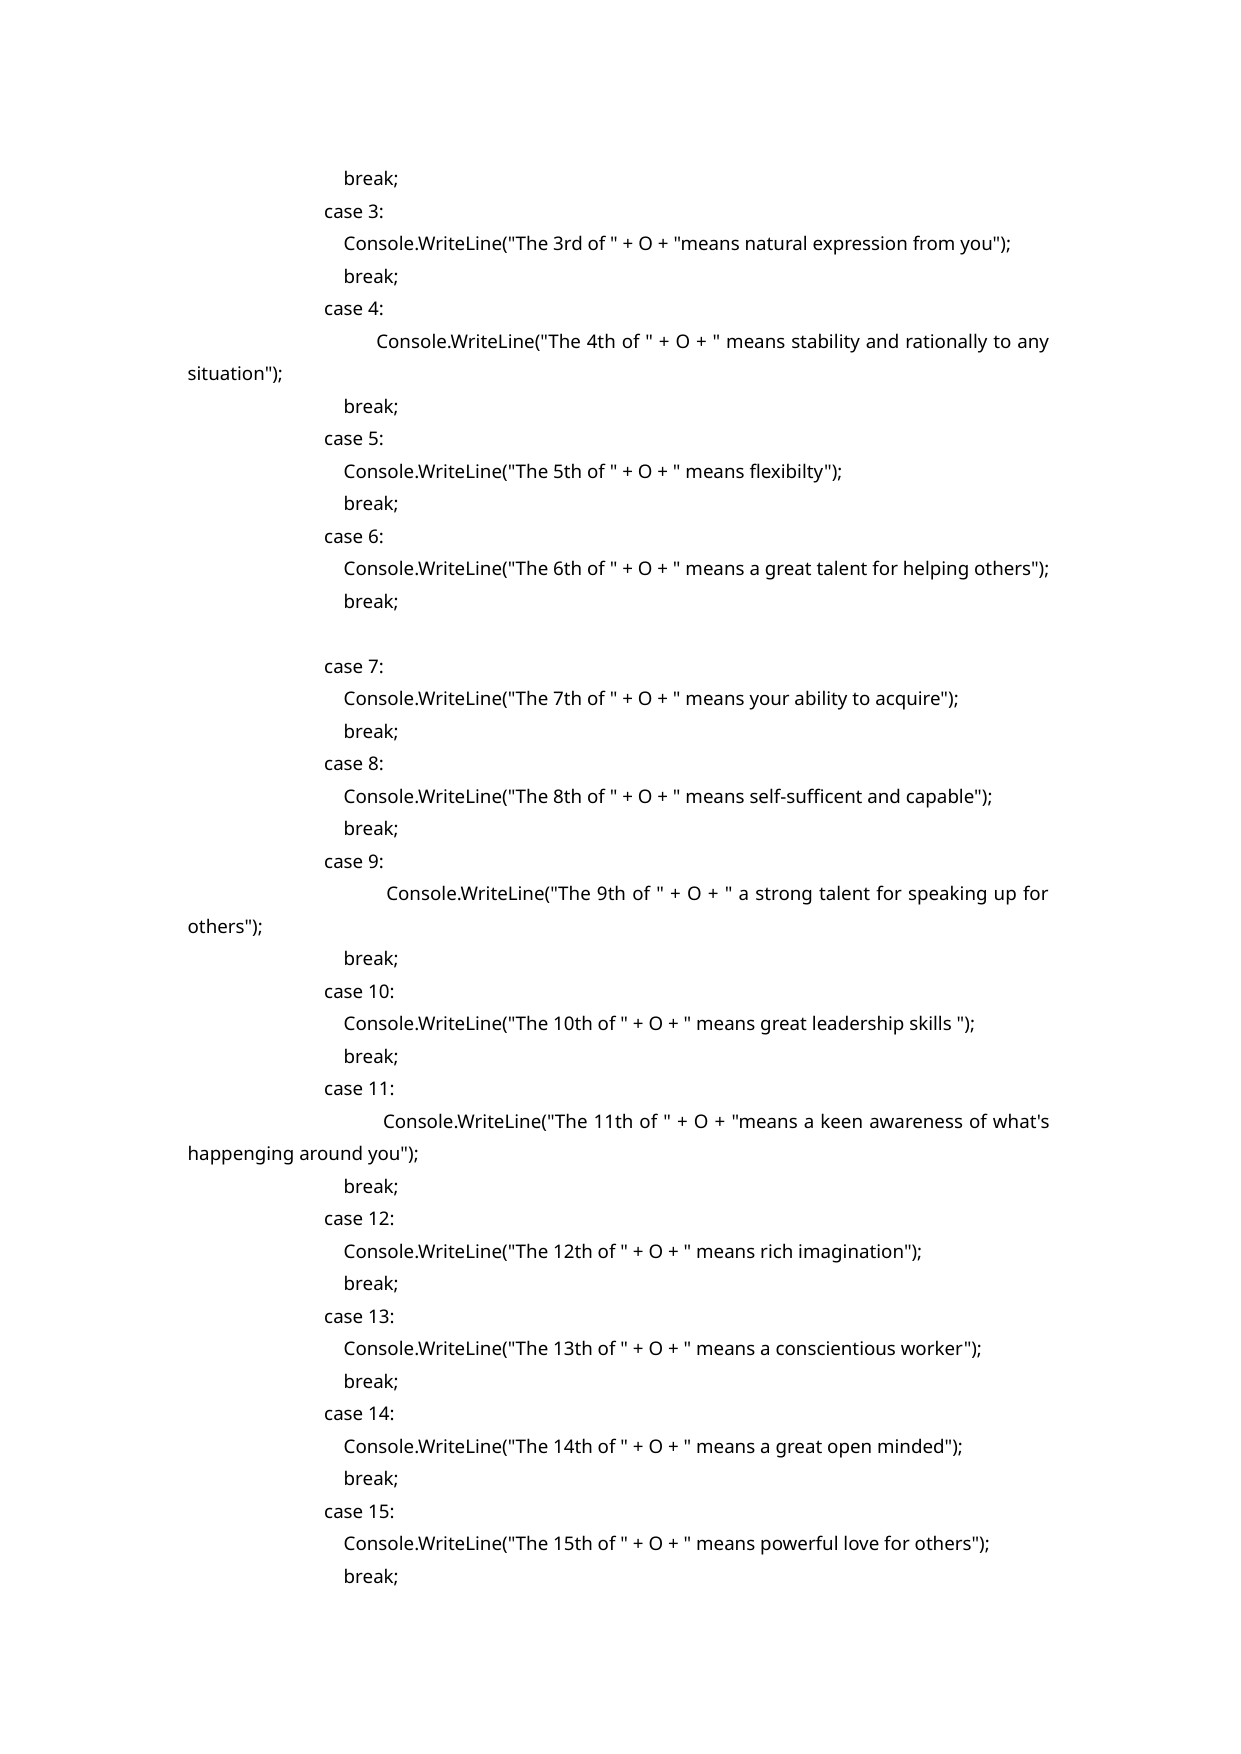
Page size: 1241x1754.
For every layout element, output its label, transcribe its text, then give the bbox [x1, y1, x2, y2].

text case 15: [187, 1494, 1053, 1527]
text Console.WriteLine("The 6th of " + O + " means a great talent for helping others"); [187, 552, 1053, 584]
text Console.WriteLine("The 5th of " + O + " means flexibilty"); [187, 454, 1053, 487]
text break; [187, 1364, 1053, 1397]
text break; [187, 162, 1053, 194]
text Console.WriteLine("The 4th of " + O + " means stability and rationally to any situation"); [187, 324, 1053, 389]
text break; [187, 259, 1053, 292]
text break; [187, 1462, 1053, 1494]
text case 6: [187, 519, 1053, 552]
text break; [187, 812, 1053, 844]
text Console.WriteLine("The 3rd of " + O + "means natural expression from you"); [187, 227, 1053, 259]
text case 3: [187, 194, 1053, 227]
text break; [187, 584, 1053, 617]
text Console.WriteLine("The 14th of " + O + " means a great open minded"); [187, 1429, 1053, 1462]
text case 9: [187, 844, 1053, 877]
text case 12: [187, 1202, 1053, 1234]
text break; [187, 1039, 1053, 1072]
text break; [187, 487, 1053, 519]
text case 7: [187, 649, 1053, 682]
text break; [187, 714, 1053, 747]
text Console.WriteLine("The 13th of " + O + " means a conscientious worker"); [187, 1332, 1053, 1364]
text break; [187, 1169, 1053, 1202]
text case 8: [187, 747, 1053, 779]
text break; [187, 389, 1053, 422]
text break; [187, 1267, 1053, 1299]
text Console.WriteLine("The 8th of " + O + " means self-sufficent and capable"); [187, 779, 1053, 812]
text Console.WriteLine("The 9th of " + O + " a strong talent for speaking up for others"); [187, 877, 1053, 942]
text Console.WriteLine("The 15th of " + O + " means powerful love for others"); [187, 1527, 1053, 1559]
text break; [187, 1559, 1053, 1592]
text Console.WriteLine("The 10th of " + O + " means great leadership skills "); [187, 1007, 1053, 1039]
text case 10: [187, 974, 1053, 1007]
text case 13: [187, 1299, 1053, 1332]
text Console.WriteLine("The 12th of " + O + " means rich imagination"); [187, 1234, 1053, 1267]
text case 5: [187, 422, 1053, 454]
text case 11: [187, 1072, 1053, 1104]
text case 14: [187, 1397, 1053, 1429]
text break; [187, 942, 1053, 974]
text Console.WriteLine("The 7th of " + O + " means your ability to acquire"); [187, 682, 1053, 714]
text Console.WriteLine("The 11th of " + O + "means a keen awareness of what's happenging around you"); [187, 1104, 1053, 1169]
text case 4: [187, 292, 1053, 324]
